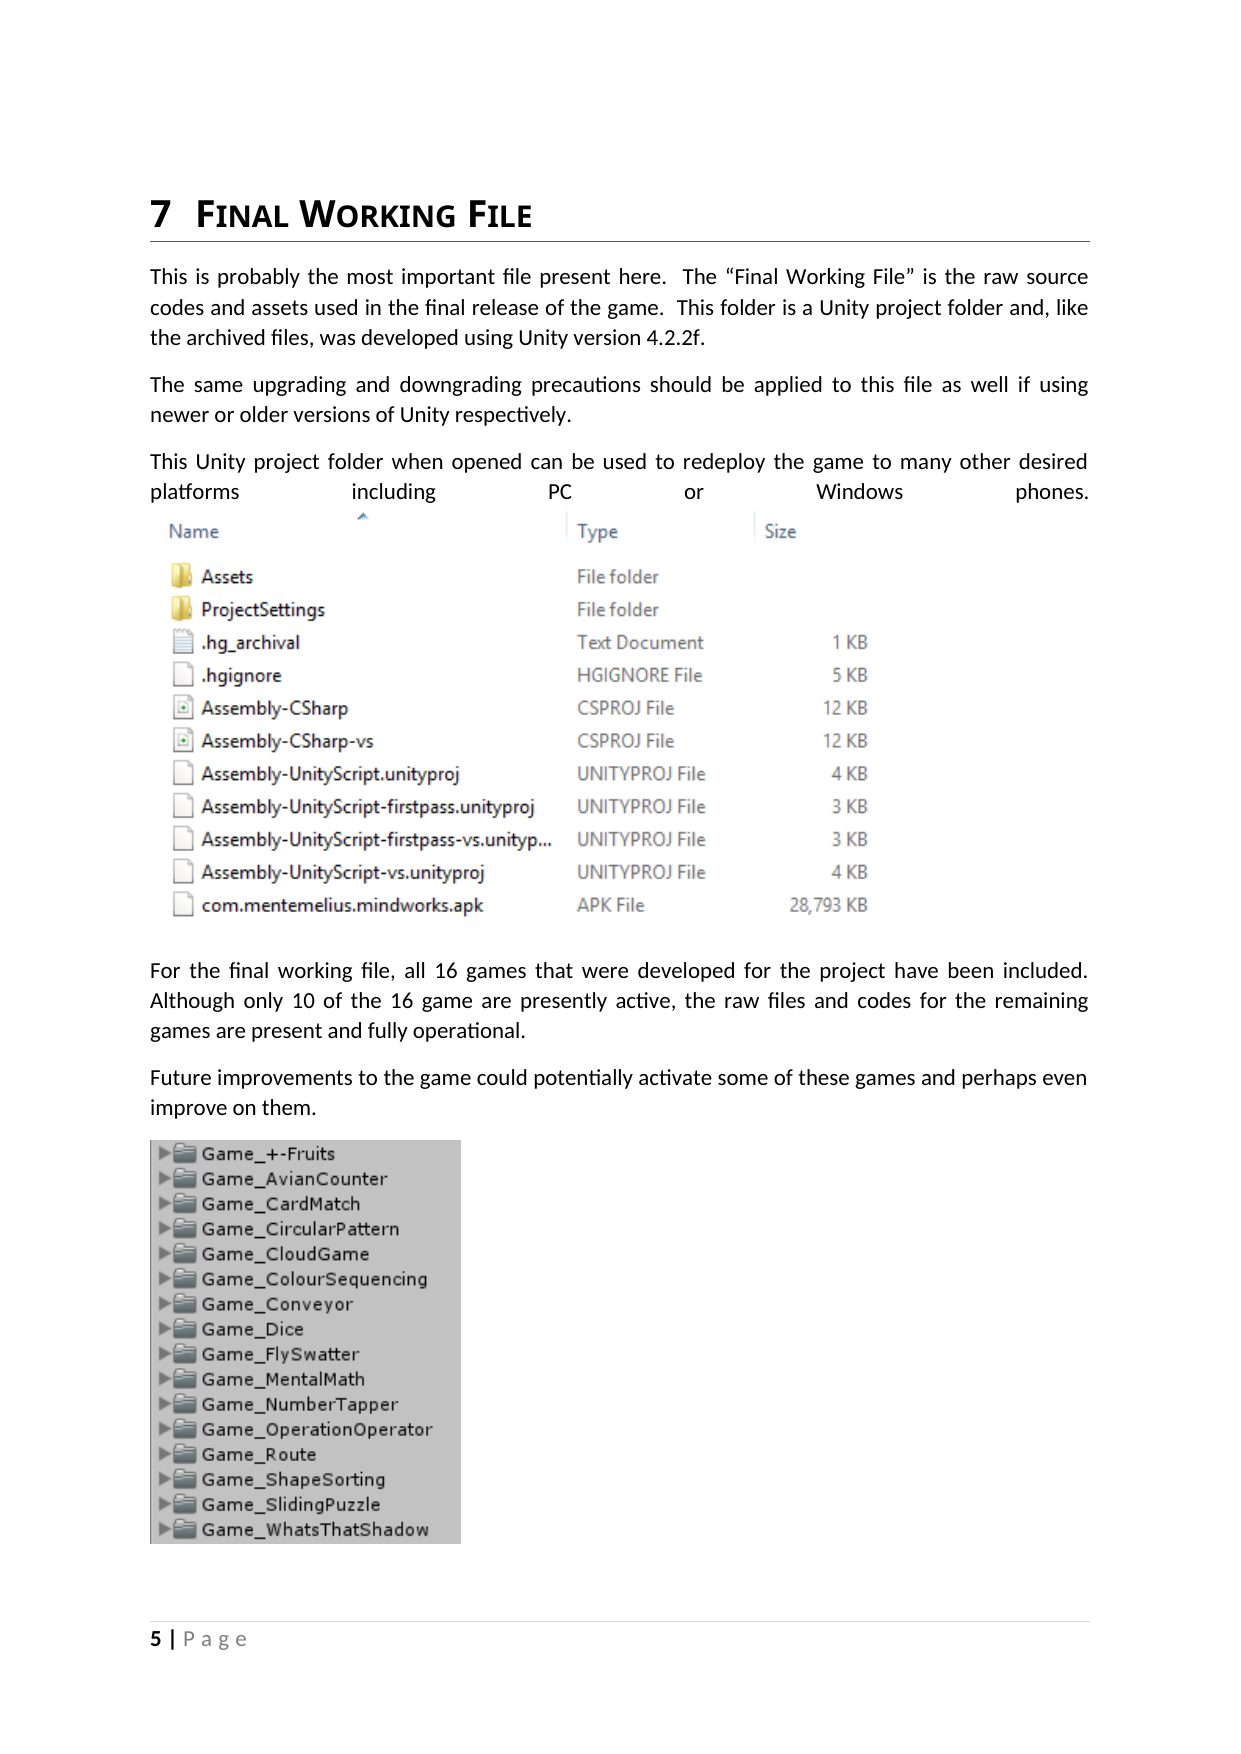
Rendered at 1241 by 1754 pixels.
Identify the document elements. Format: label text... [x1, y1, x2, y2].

text The same upgrading and downgrading precautions should be applied to this file as well if using newer or older versions of Unity respectively. [150, 370, 1090, 428]
text This is probably the most important file present here. The “Final Working File” is the raw source codes and assets used in the final release of the game. This folder is a Unity project folder and, like the archived files, was developed using Unity version 4.2.2f. [150, 262, 1090, 351]
text For the final working file, all 16 games that were developed for the project have been included. Although only 10 of the 16 game are presently active, the raw files and codes for the remaining games are present and fully operational. [150, 956, 1090, 1044]
subtitle Final Working File [150, 187, 1090, 241]
picture [150, 1140, 461, 1544]
text Future improvements to the game could potentially activate some of these games and perhaps even improve on them. [150, 1063, 1090, 1121]
picture [150, 507, 876, 937]
